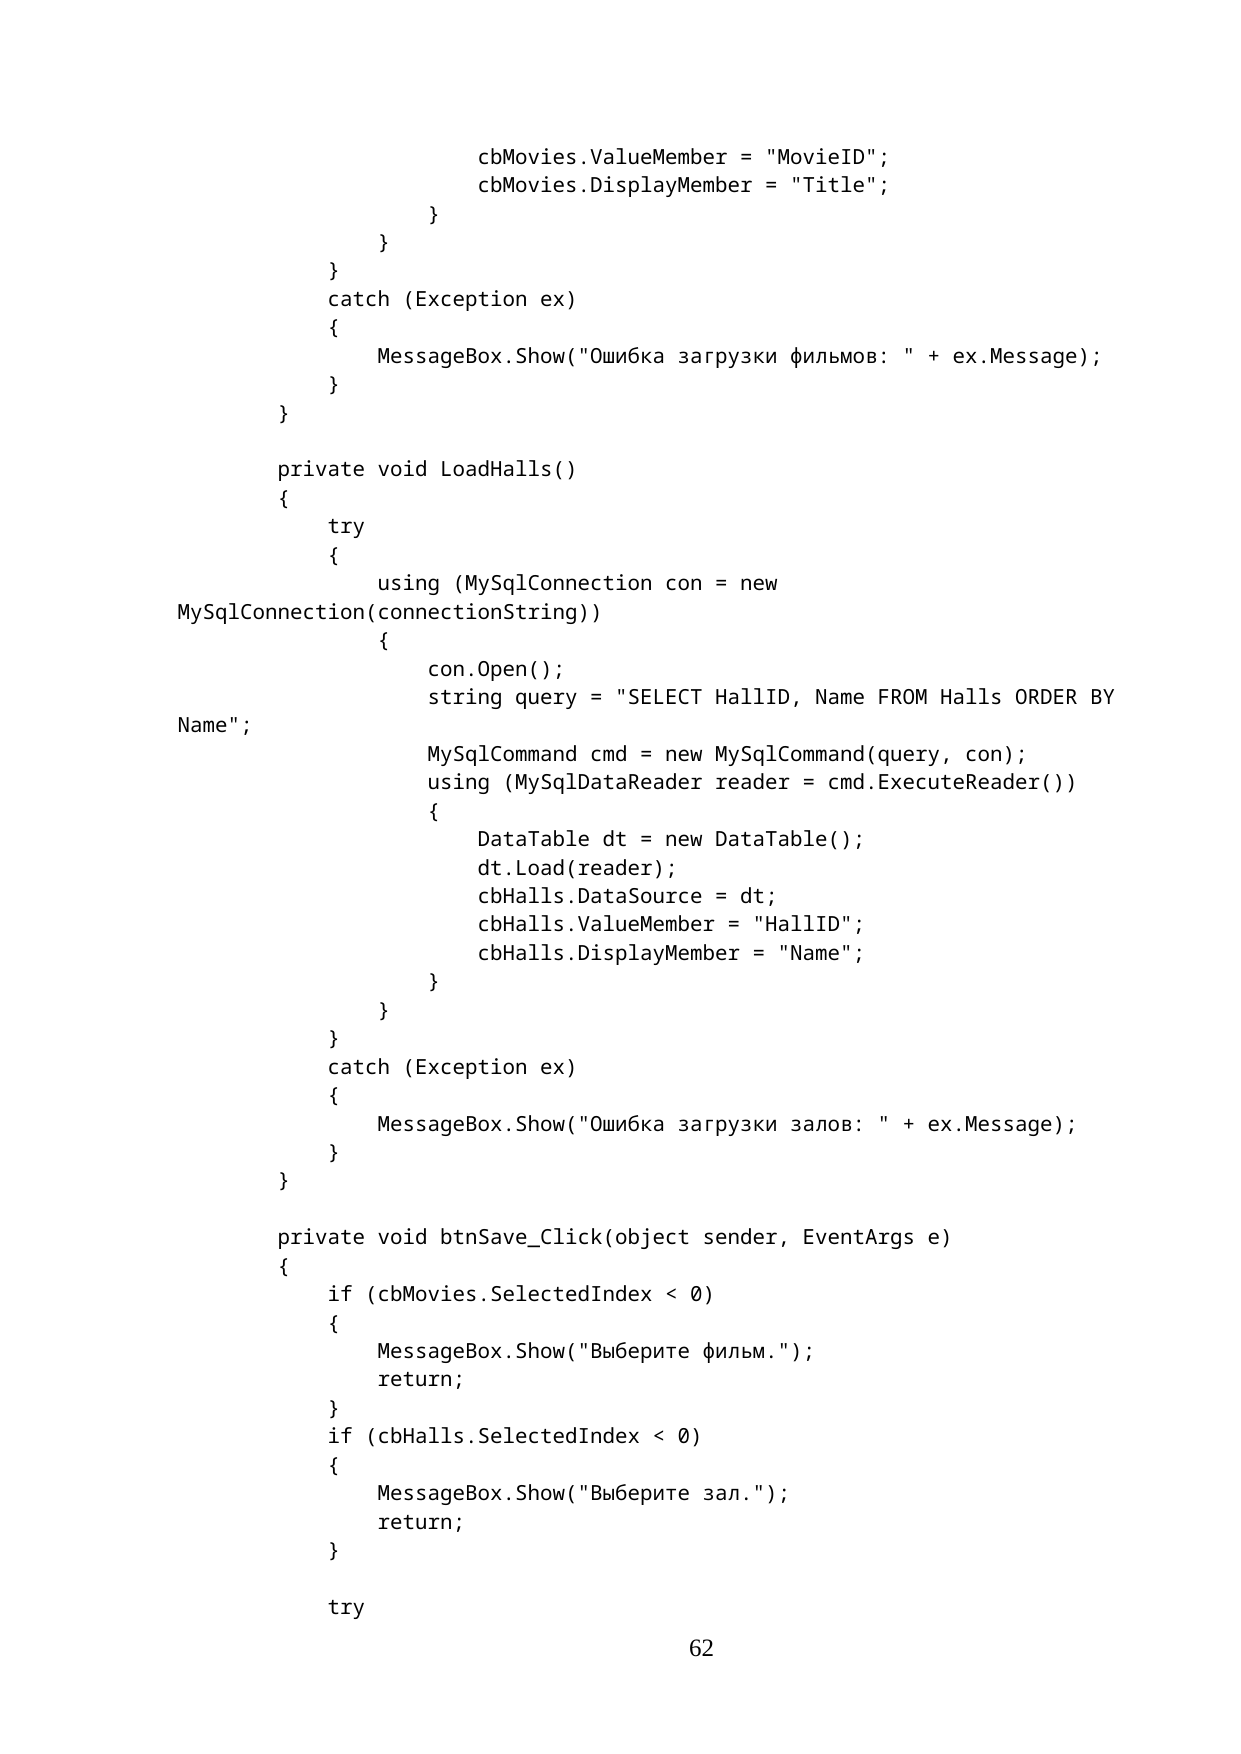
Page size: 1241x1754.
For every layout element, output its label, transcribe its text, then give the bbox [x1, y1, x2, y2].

text cbHalls.DataSource = dt; [177, 881, 1152, 909]
text catch (Exception ex) [177, 284, 1152, 312]
text } [177, 199, 1152, 227]
text DataTable dt = new DataTable(); [177, 824, 1152, 853]
text { [177, 1450, 1152, 1478]
text { [177, 625, 1152, 654]
text using (MySqlDataReader reader = cmd.ExecuteReader()) [177, 767, 1152, 796]
text MessageBox.Show("Выберите зал."); [177, 1478, 1152, 1507]
text } [177, 1535, 1152, 1564]
text MySqlCommand cmd = new MySqlCommand(query, con); [177, 739, 1152, 767]
text cbMovies.DisplayMember = "Title"; [177, 170, 1152, 199]
text if (cbMovies.SelectedIndex < 0) [177, 1279, 1152, 1308]
text try [177, 1592, 1152, 1621]
text { [177, 540, 1152, 568]
text { [177, 1080, 1152, 1109]
text cbHalls.DisplayMember = "Name"; [177, 938, 1152, 966]
text MessageBox.Show("Выберите фильм."); [177, 1336, 1152, 1364]
text } [177, 398, 1152, 426]
text } [177, 966, 1152, 995]
text { [177, 483, 1152, 511]
text } [177, 1137, 1152, 1166]
text try [177, 511, 1152, 540]
text con.Open(); [177, 654, 1152, 682]
text { [177, 1308, 1152, 1336]
text private void btnSave_Click(object sender, EventArgs e) [177, 1222, 1152, 1251]
text cbMovies.ValueMember = "MovieID"; [177, 142, 1152, 170]
text dt.Load(reader); [177, 853, 1152, 881]
text } [177, 1166, 1152, 1194]
text catch (Exception ex) [177, 1052, 1152, 1080]
text private void LoadHalls() [177, 454, 1152, 483]
text MessageBox.Show("Ошибка загрузки залов: " + ex.Message); [177, 1109, 1152, 1137]
text return; [177, 1364, 1152, 1393]
text { [177, 312, 1152, 341]
text } [177, 995, 1152, 1023]
text } [177, 369, 1152, 398]
text using (MySqlConnection con = new MySqlConnection(connectionString)) [177, 568, 1152, 625]
text } [177, 256, 1152, 284]
text { [177, 796, 1152, 824]
text return; [177, 1507, 1152, 1535]
text { [177, 1251, 1152, 1279]
text } [177, 1023, 1152, 1052]
text } [177, 227, 1152, 256]
text if (cbHalls.SelectedIndex < 0) [177, 1421, 1152, 1450]
text cbHalls.ValueMember = "HallID"; [177, 909, 1152, 938]
text } [177, 1393, 1152, 1421]
text MessageBox.Show("Ошибка загрузки фильмов: " + ex.Message); [177, 341, 1152, 369]
text string query = "SELECT HallID, Name FROM Halls ORDER BY Name"; [177, 682, 1152, 739]
